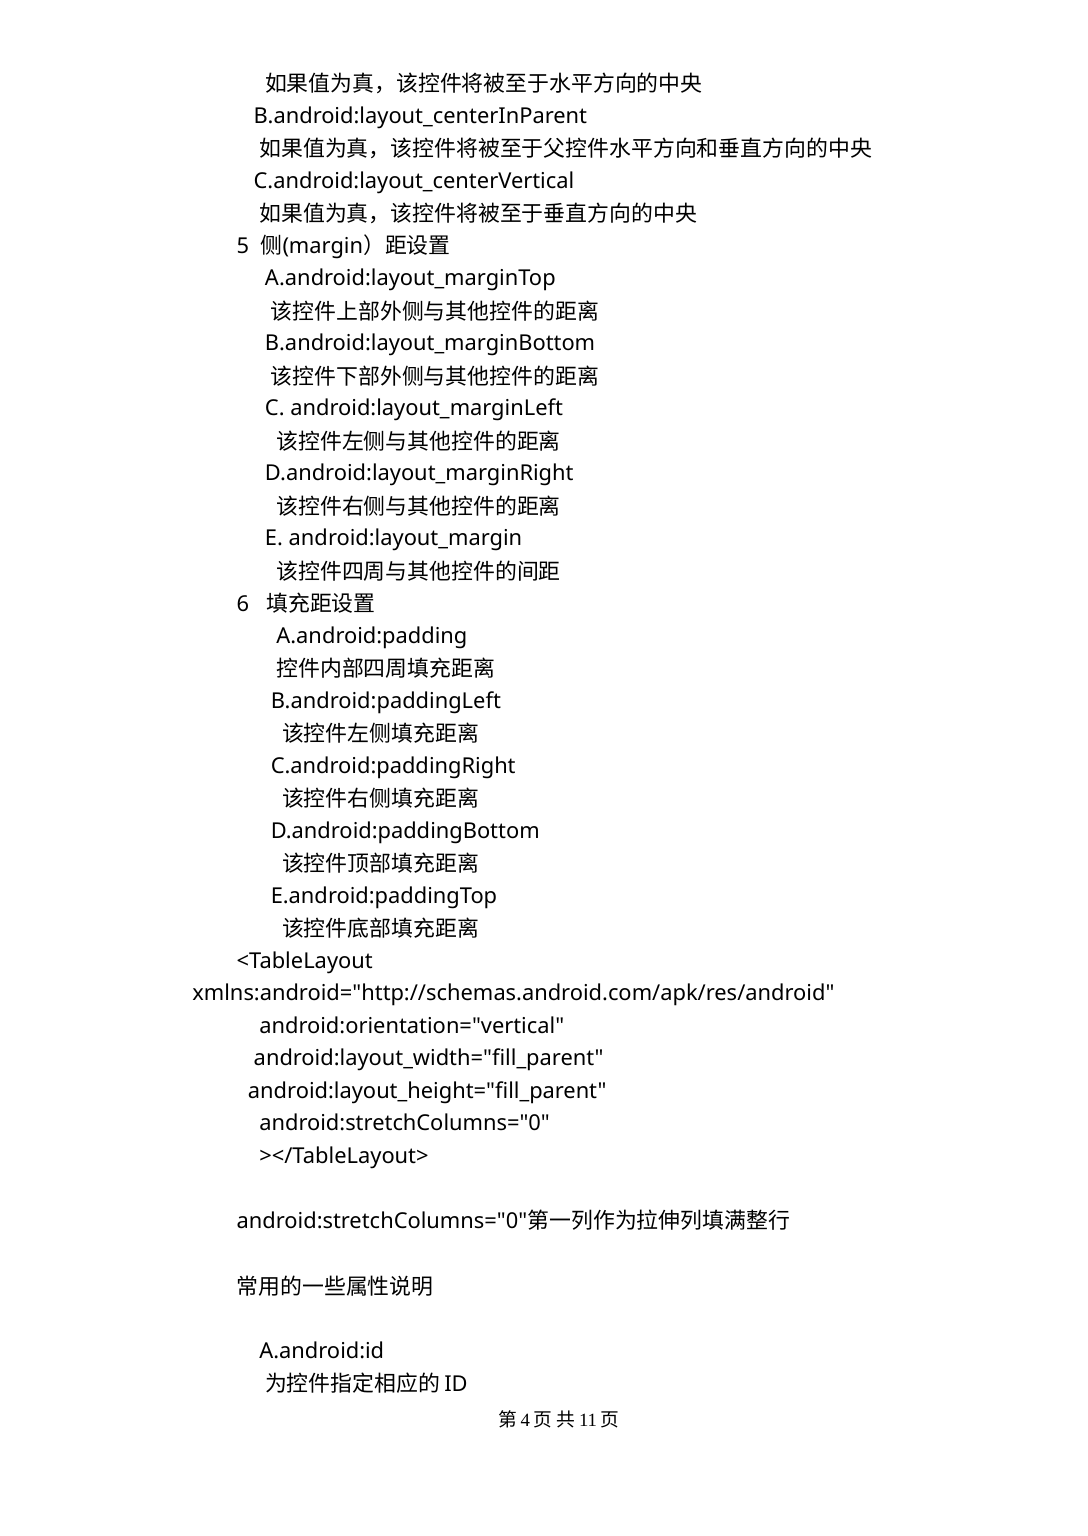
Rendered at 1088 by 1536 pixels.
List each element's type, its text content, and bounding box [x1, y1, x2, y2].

text A.android:layout_marginTop [192, 261, 969, 293]
text 如果值为真，该控件将被至于水平方向的中央 [192, 66, 969, 98]
text android:layout_width="fill_parent" [192, 1041, 969, 1073]
text 如果值为真，该控件将被至于父控件水平方向和垂直方向的中央 [192, 131, 969, 163]
text android:stretchColumns="0" [192, 1106, 969, 1138]
text C.android:paddingRight [192, 748, 969, 781]
text 该控件顶部填充距离 [192, 846, 969, 878]
text 该控件左侧与其他控件的距离 [192, 423, 969, 456]
text android:stretchColumns="0"第一列作为拉伸列填满整行 [192, 1203, 969, 1236]
text 该控件右侧填充距离 [192, 781, 969, 813]
text C.android:layout_centerVertical [192, 163, 969, 196]
text android:layout_height="fill_parent" [192, 1073, 969, 1106]
text 该控件底部填充距离 [192, 911, 969, 943]
text 该控件四周与其他控件的间距 [192, 553, 969, 586]
text 该控件上部外侧与其他控件的距离 [192, 293, 969, 326]
text 该控件下部外侧与其他控件的距离 [192, 358, 969, 391]
text 控件内部四周填充距离 [192, 651, 969, 683]
text E. android:layout_margin [192, 521, 969, 553]
text B.android:paddingLeft [192, 683, 969, 716]
text 该控件左侧填充距离 [192, 716, 969, 748]
text 常用的一些属性说明 [192, 1268, 969, 1301]
text A.android:padding [192, 618, 969, 651]
text C. android:layout_marginLeft [192, 391, 969, 423]
text 为控件指定相应的ID [192, 1366, 969, 1398]
text B.android:layout_marginBottom [192, 326, 969, 358]
text 该控件右侧与其他控件的距离 [192, 488, 969, 521]
text 5 侧(margin）距设置 [192, 228, 969, 261]
text android:orientation="vertical" [192, 1008, 969, 1041]
text E.android:paddingTop [192, 878, 969, 911]
text A.android:id [192, 1333, 969, 1366]
text D.android:layout_marginRight [192, 456, 969, 488]
text <TableLayout xmlns:android="http://schemas.android.com/apk/res/android" [192, 943, 969, 1008]
text D.android:paddingBottom [192, 813, 969, 846]
text 如果值为真，该控件将被至于垂直方向的中央 [192, 196, 969, 228]
text B.android:layout_centerInParent [192, 98, 969, 131]
text ></TableLayout> [192, 1138, 969, 1171]
text 6 填充距设置 [192, 586, 969, 618]
